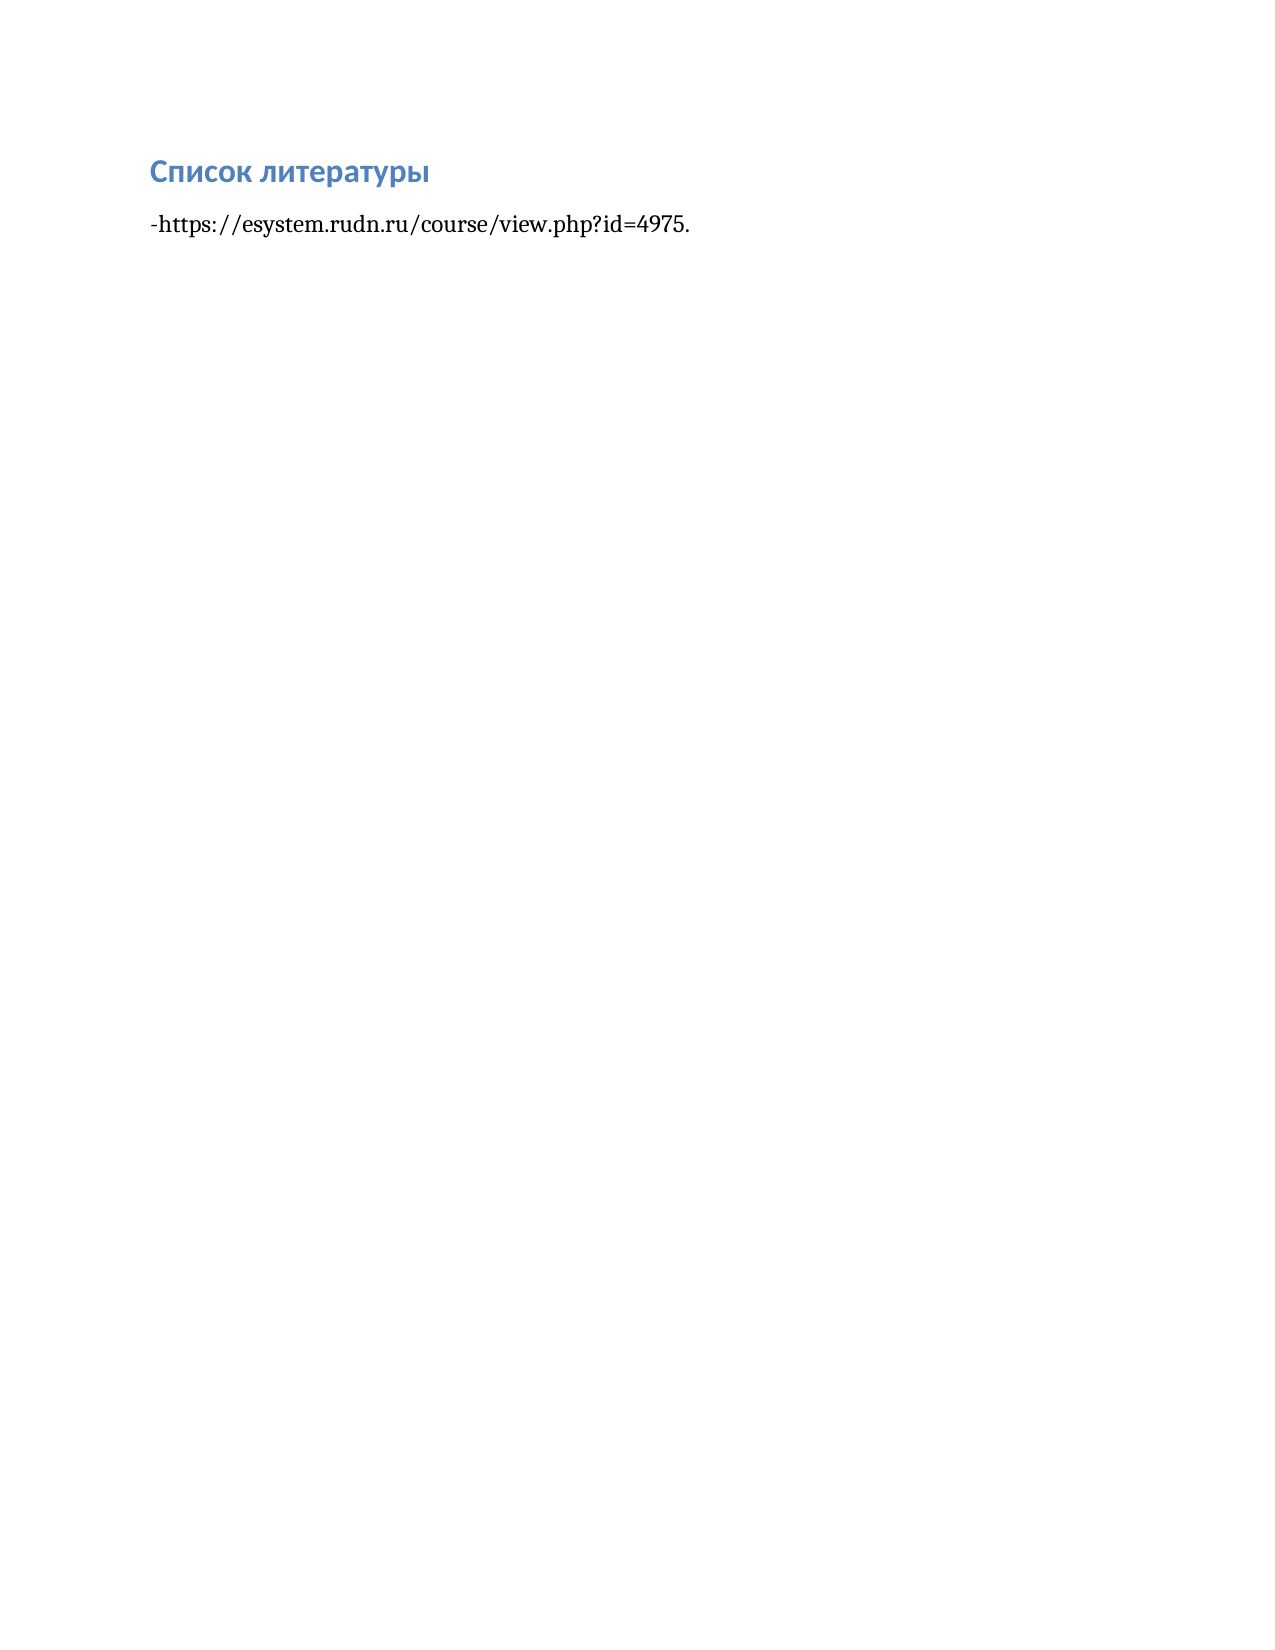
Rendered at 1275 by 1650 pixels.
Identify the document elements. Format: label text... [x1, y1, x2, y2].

text -https://esystem.rudn.ru/course/view.php?id=4975. [150, 209, 1125, 238]
subtitle Список литературы [150, 150, 1125, 191]
